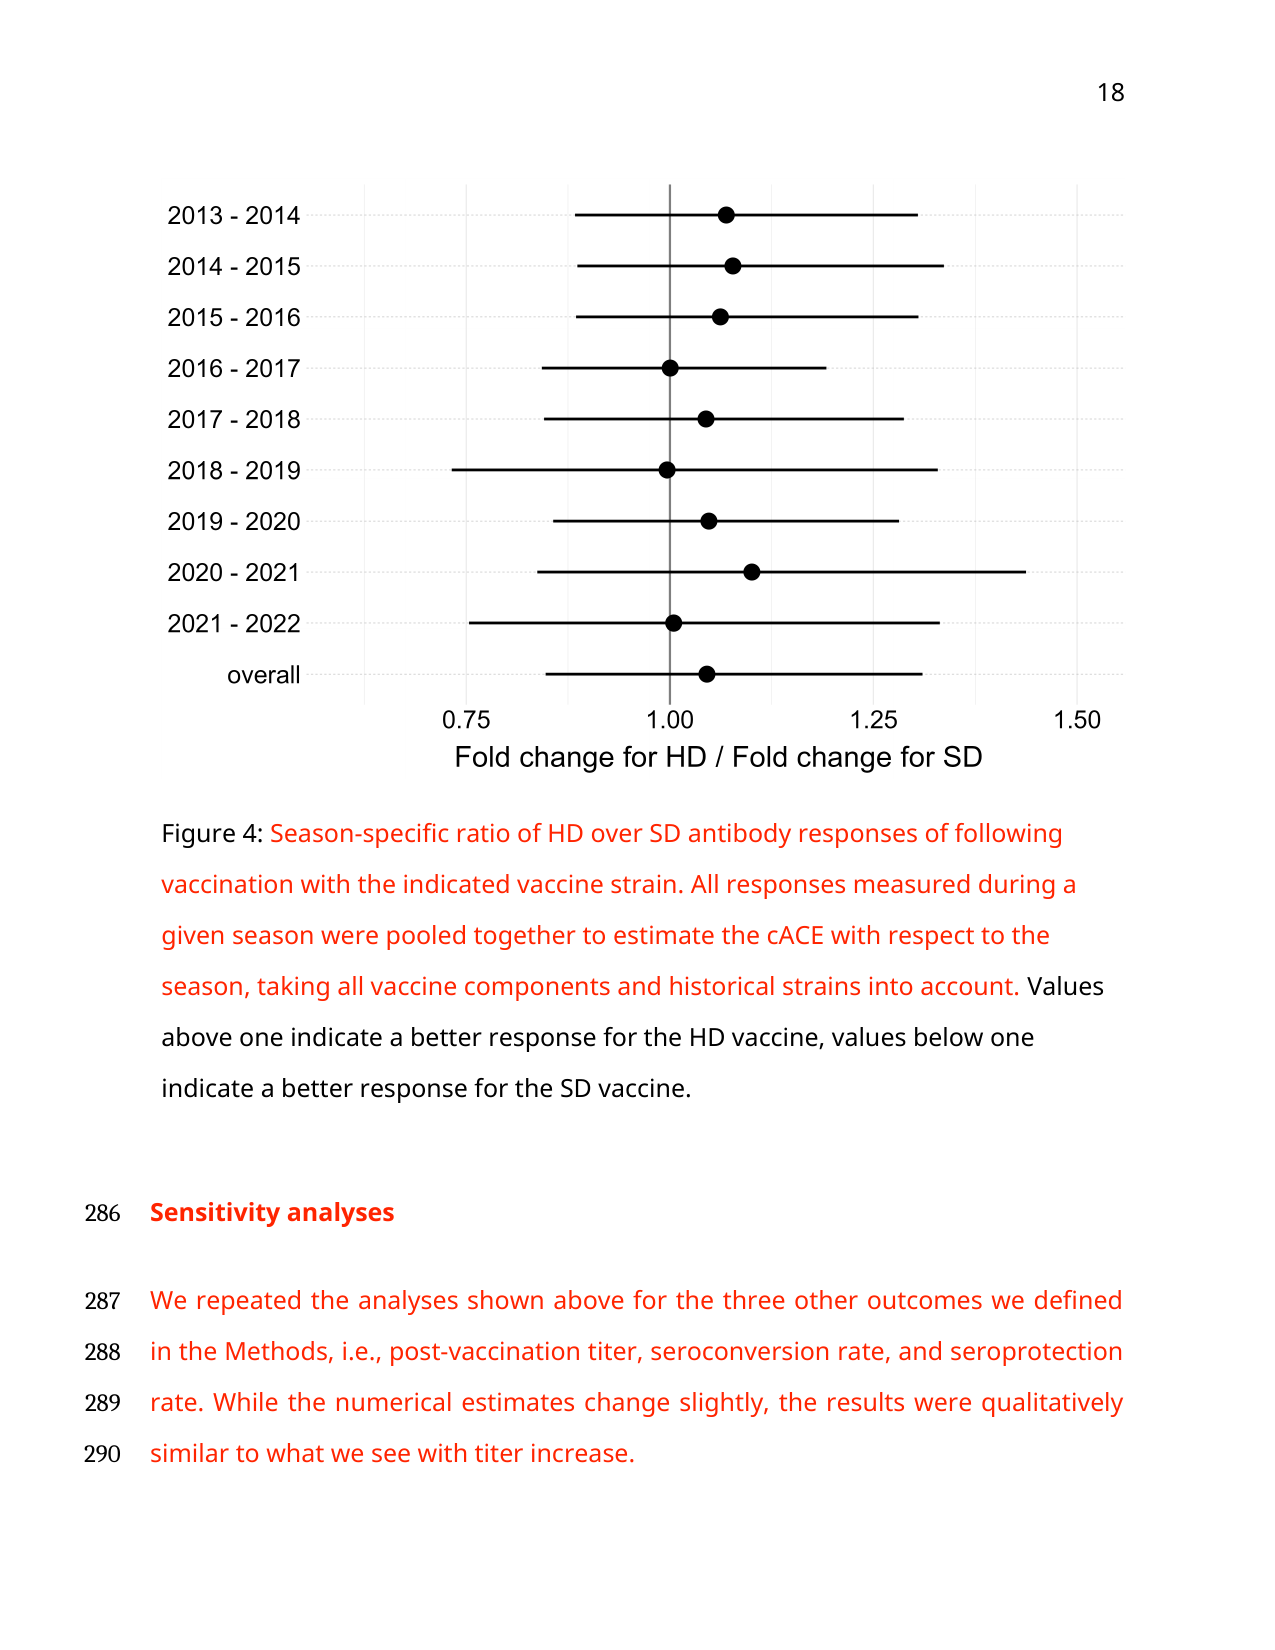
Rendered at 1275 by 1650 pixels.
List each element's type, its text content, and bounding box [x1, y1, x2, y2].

table_header Figure 4: Season-specific ratio of HD over SD antibody responses of following vaccination with the indicated vaccine strain. All responses measured during a given season were pooled together to estimate the cACE with respect to the season, taking all vaccine components and historical strains into account. Values above one indicate a better response for the HD vaccine, values below one indicate a better response for the SD vaccine. [150, 174, 1125, 1169]
text We repeated the analyses shown above for the three other outcomes we defined in the Methods, i.e., post-vaccination titer, seroconversion rate, and seroprotection rate. While the numerical estimates change slightly, the results were qualitatively similar to what we see with titer increase. [150, 1283, 1125, 1470]
picture [161, 178, 1125, 779]
subtitle Sensitivity analyses [150, 1194, 1125, 1228]
